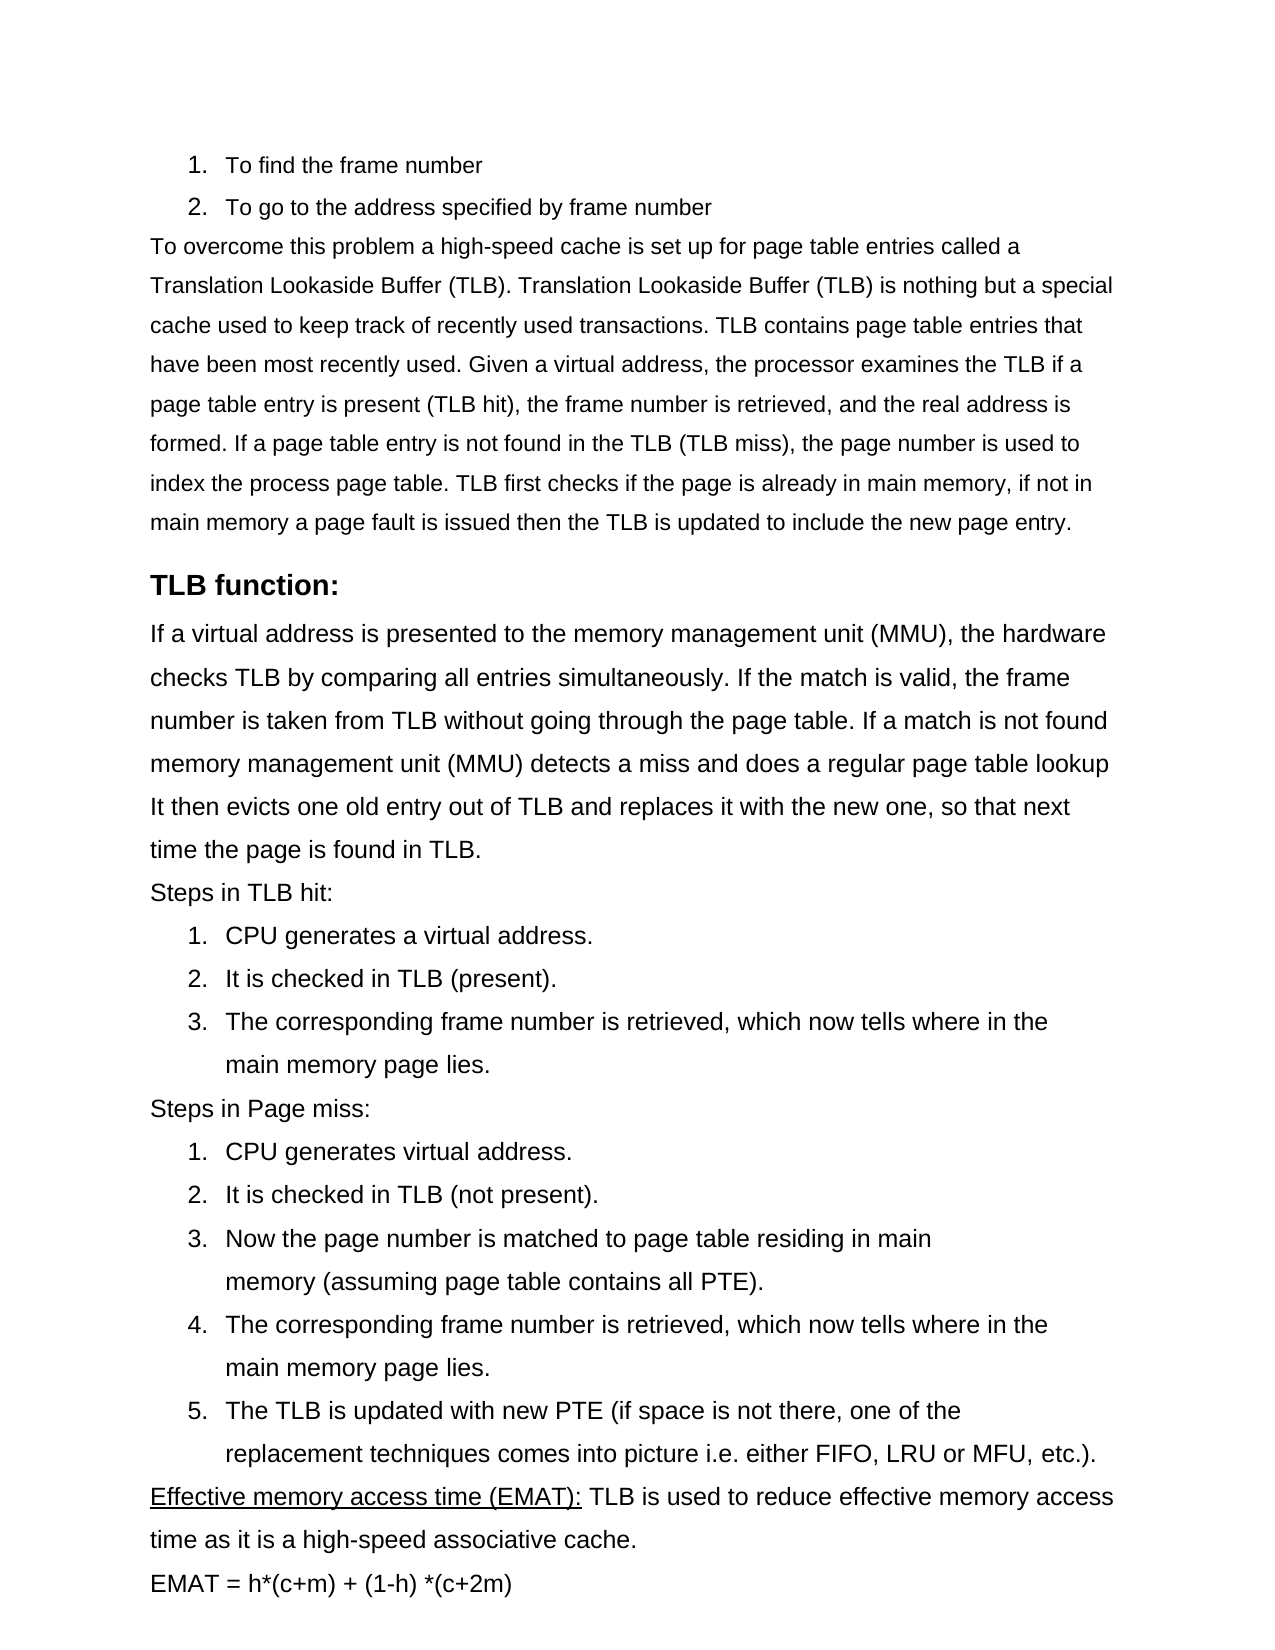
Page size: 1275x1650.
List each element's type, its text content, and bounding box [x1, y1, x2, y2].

text Steps in TLB hit: [150, 878, 1142, 907]
list It is checked in TLB (present). [187, 964, 1142, 993]
list CPU generates virtual address. [187, 1137, 1142, 1166]
list To go to the address specified by frame number [187, 192, 1142, 220]
list CPU generates a virtual address. [187, 921, 1142, 950]
text Steps in Page miss: [150, 1094, 1142, 1123]
list To find the frame number [187, 149, 1142, 178]
list Now the page number is matched to page table residing in main memory (assuming page table contains all PTE). [187, 1223, 1029, 1295]
list The corresponding frame number is retrieved, which now tells where in the main memory page lies. [187, 1007, 1107, 1079]
subtitle TLB function: [150, 568, 1142, 602]
list The TLB is updated with new PTE (if space is not there, one of the replacement techniques comes into picture i.e. either FIFO, LRU or MFU, etc.). [187, 1396, 1100, 1468]
list It is checked in TLB (not present). [187, 1180, 1142, 1209]
text To overcome this problem a high-speed cache is set up for page table entries called a Translation Lookaside Buffer (TLB). Translation Lookaside Buffer (TLB) is nothing but a special cache used to keep track of recently used transactions. TLB contains page table entries that have been most recently used. Given a virtual address, the processor examines the TLB if a page table entry is present (TLB hit), the frame number is retrieved, and the real address is formed. If a page table entry is not found in the TLB (TLB miss), the page number is used to index the process page table. TLB first checks if the page is already in main memory, if not in main memory a page fault is issued then the TLB is updated to include the new page entry. [150, 233, 1115, 536]
text If a virtual address is presented to the memory management unit (MMU), the hardware checks TLB by comparing all entries simultaneously. If the match is valid, the frame number is taken from TLB without going through the page table. If a match is not found memory management unit (MMU) detects a miss and does a regular page table lookup It then evicts one old entry out of TLB and replaces it with the new one, so that next time the page is found in TLB. [150, 619, 1115, 864]
text EMAT = h*(c+m) + (1-h) *(c+2m) [150, 1569, 1142, 1597]
text Effective memory access time (EMAT): TLB is used to reduce effective memory access time as it is a high-speed associative cache. [150, 1482, 1142, 1554]
list The corresponding frame number is retrieved, which now tells where in the main memory page lies. [187, 1310, 1107, 1382]
